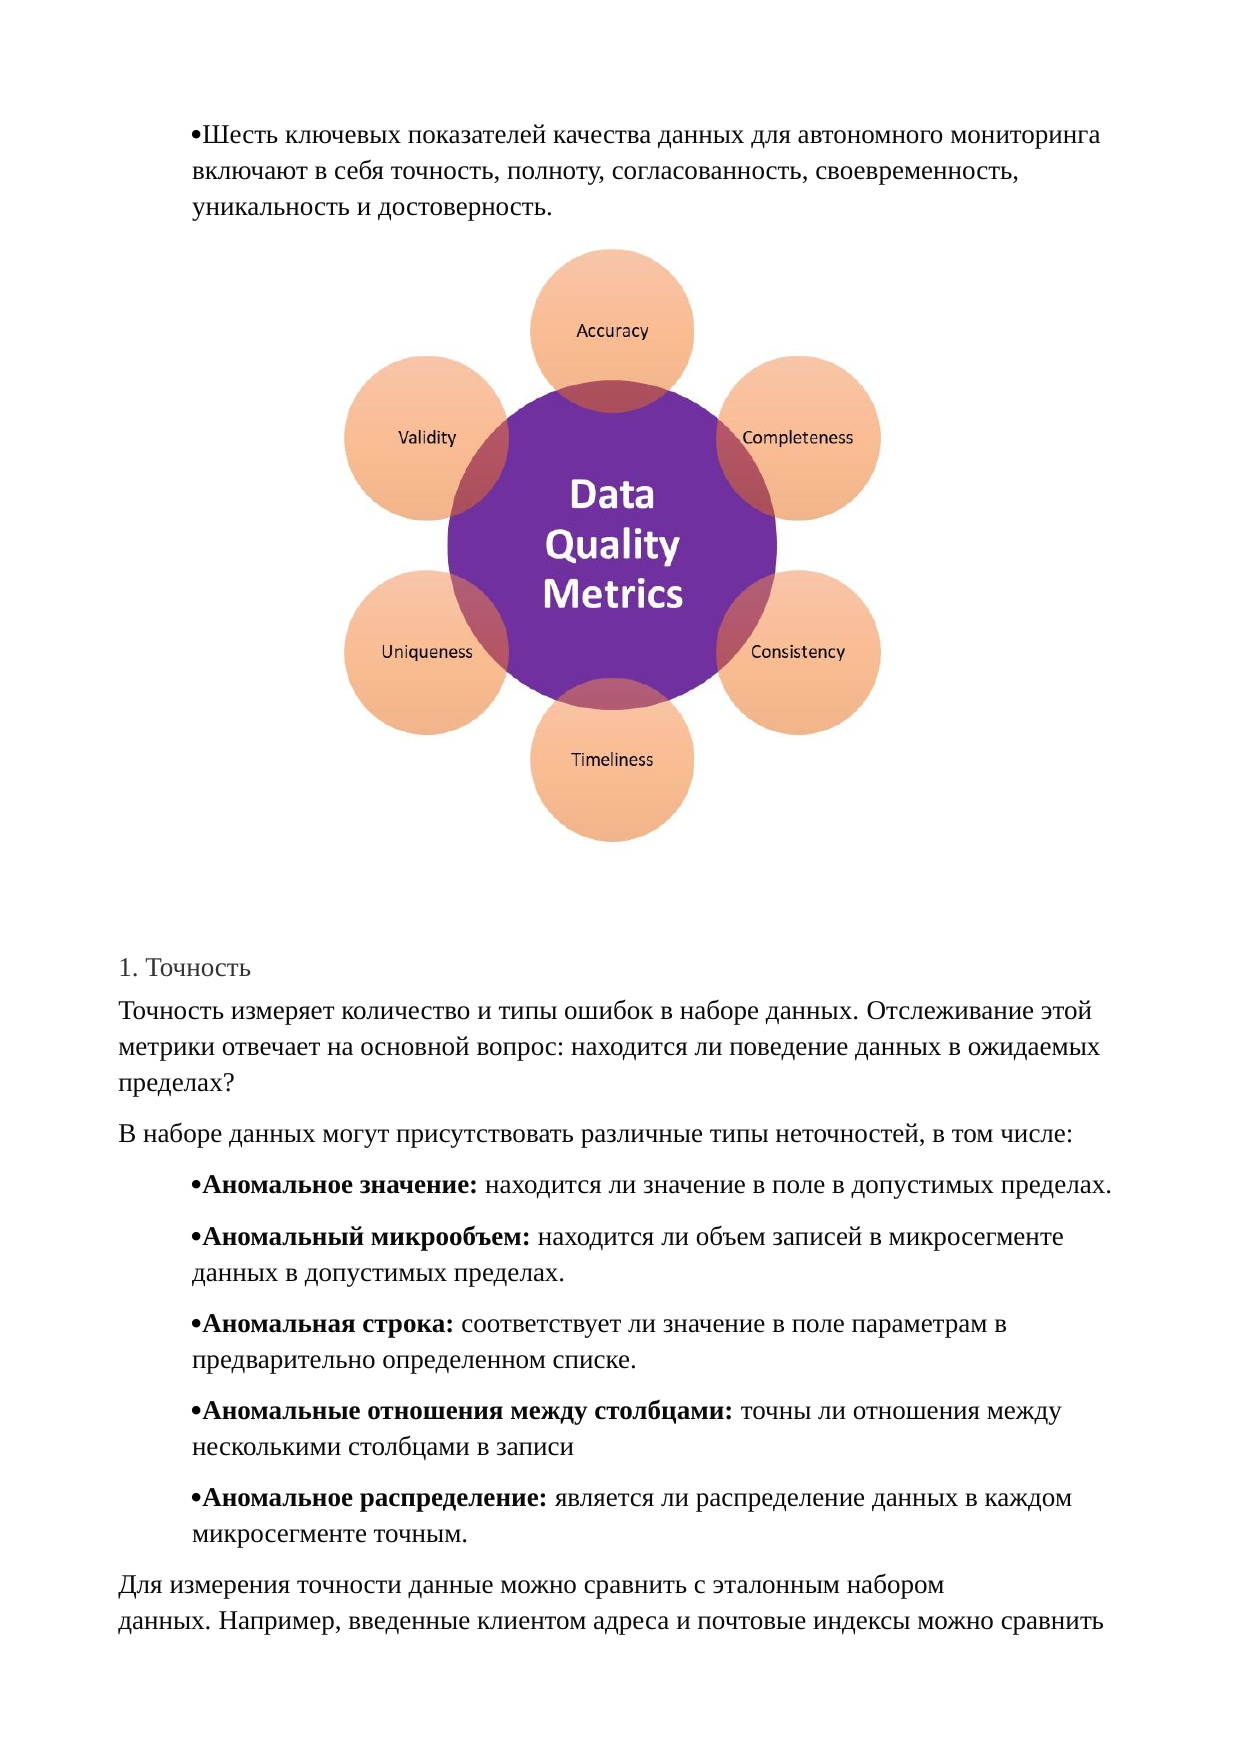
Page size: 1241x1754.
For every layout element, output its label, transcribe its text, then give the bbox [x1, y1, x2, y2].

list Аномальные отношения между столбцами: точны ли отношения между несколькими столбцами в записи [192, 1394, 1122, 1461]
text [118, 1568, 1122, 1635]
picture [202, 239, 1022, 854]
list Аномальное значение: находится ли значение в поле в допустимых пределах. [192, 1169, 1122, 1200]
text Точность измеряет количество и типы ошибок в наборе данных. Отслеживание этой метрики отвечает на основной вопрос: находится ли поведение данных в ожидаемых пределах? [118, 994, 1122, 1097]
subtitle 1. Точность [118, 951, 1122, 982]
list Аномальный микрообъем: находится ли объем записей в микросегменте данных в допустимых пределах. [192, 1220, 1122, 1287]
list Шесть ключевых показателей качества данных для автономного мониторинга включают в себя точность, полноту, согласованность, своевременность, уникальность и достоверность. [192, 118, 1122, 221]
list Аномальное распределение: является ли распределение данных в каждом микросегменте точным. [192, 1481, 1122, 1548]
list Аномальная строка: соответствует ли значение в поле параметрам в предварительно определенном списке. [192, 1307, 1122, 1374]
text В наборе данных могут присутствовать различные типы неточностей, в том числе: [118, 1117, 1122, 1148]
